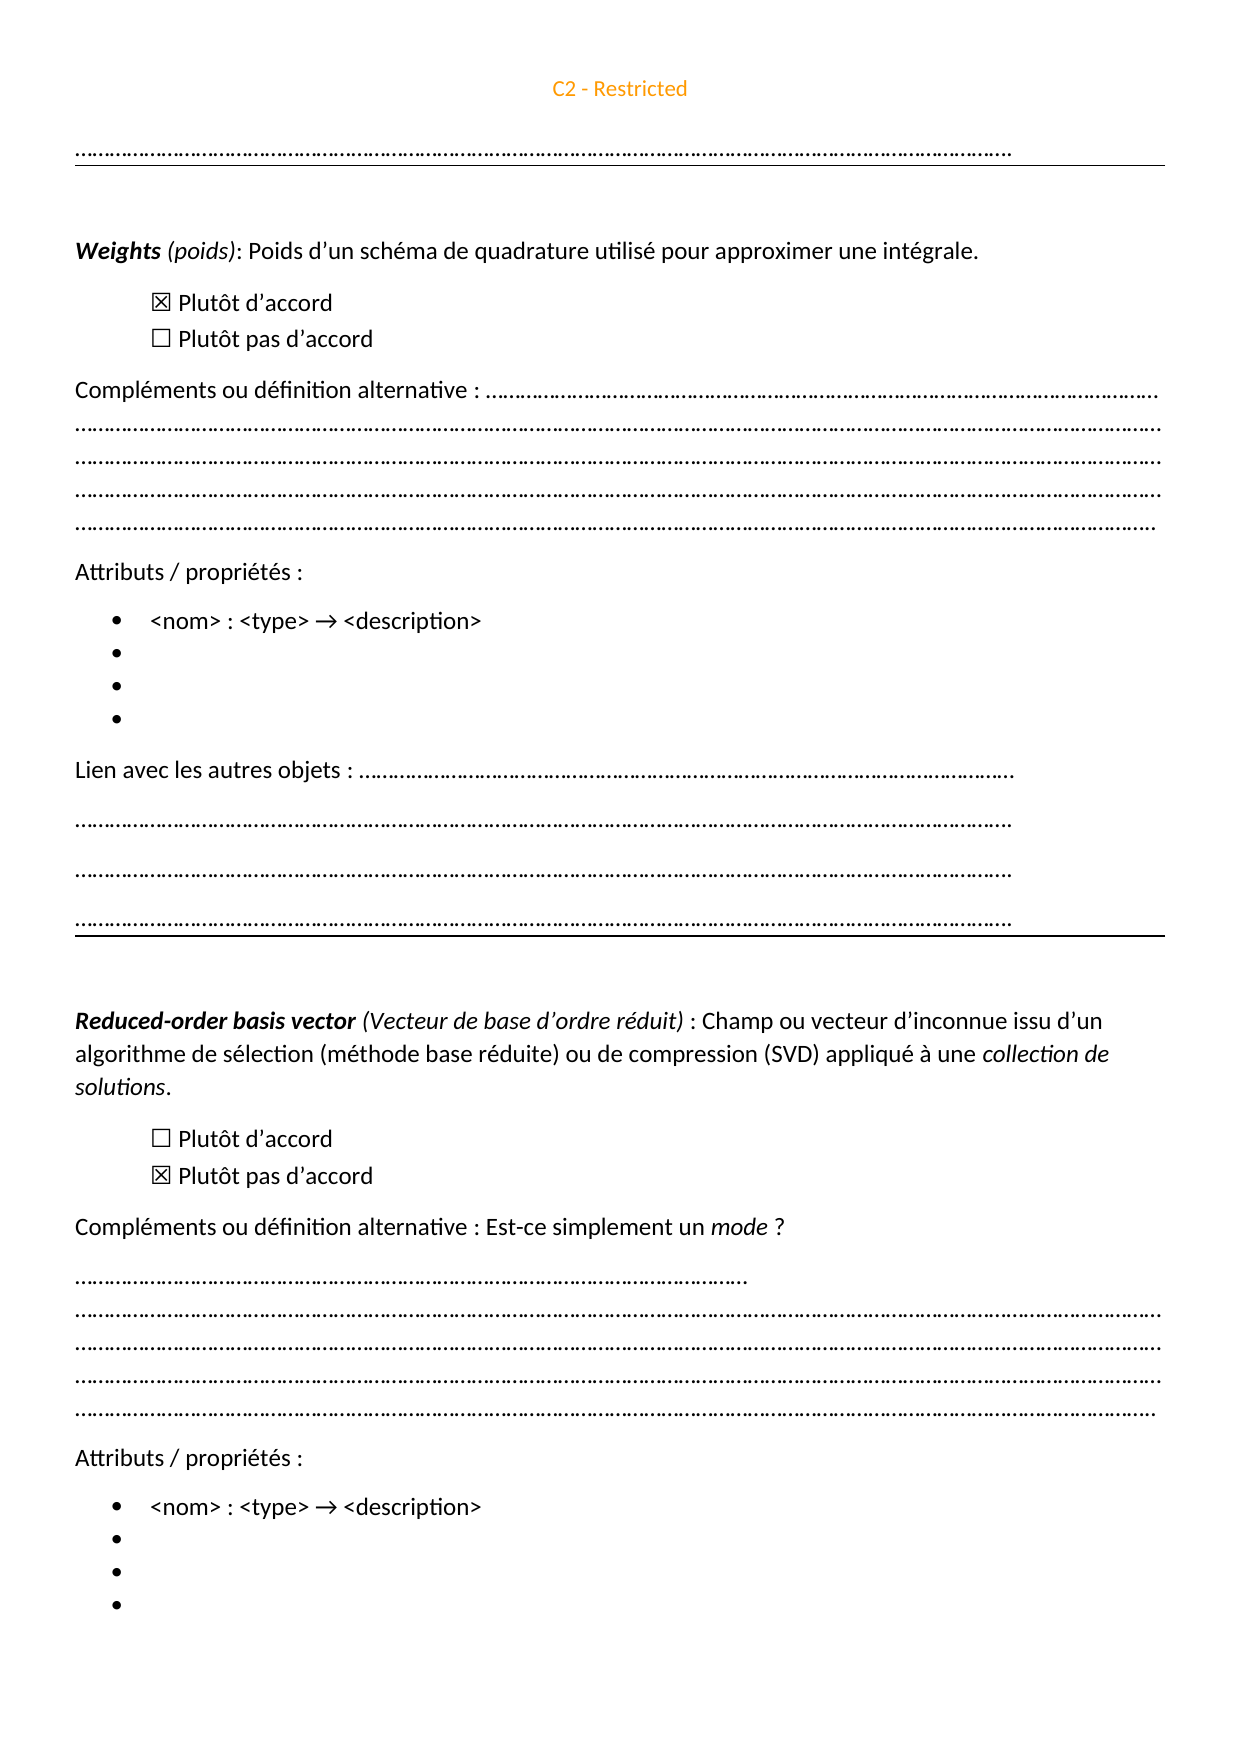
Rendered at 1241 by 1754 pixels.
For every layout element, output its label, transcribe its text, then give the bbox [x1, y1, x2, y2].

text ………………………………………………………………………………………………………………………………………………. [75, 853, 1165, 883]
text Attributs / propriétés : [75, 1442, 1165, 1472]
text ………………………………………………………………………………………………………………………………………………. [75, 902, 1165, 935]
list Plutôt d’accord [150, 1121, 1165, 1155]
text Lien avec les autres objets : …………………………………………………………………………………………………… [75, 754, 1165, 784]
list Plutôt d’accord [150, 284, 1165, 318]
text ……………………………………………………………………………………………………… …………………………………………………………………………………………………………………………………………………………………………………………………………………………………………………………………………………………………………………………………………………………………………………………………………………………………………………………………………………………………………………………………………………………………………………………………………………………………………………………………………………………….. [75, 1261, 1165, 1423]
list <nom> : <type> → <description> [112, 1491, 1165, 1522]
text Reduced-order basis vector (Vecteur de base d’ordre réduit) : Champ ou vecteur d’inconnue issu d’un algorithme de sélection (méthode base réduite) ou de compression (SVD) appliqué à une collection de solutions. [75, 1005, 1165, 1102]
text Attributs / propriétés : [75, 556, 1165, 586]
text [75, 132, 1165, 165]
list Plutôt pas d’accord [150, 1157, 1165, 1192]
text Compléments ou définition alternative : Est-ce simplement un mode ? [75, 1211, 1165, 1241]
text Weights (poids): Poids d’un schéma de quadrature utilisé pour approximer une intégrale. [75, 235, 1165, 265]
text ………………………………………………………………………………………………………………………………………………. [75, 803, 1165, 834]
list Plutôt pas d’accord [150, 321, 1165, 355]
list <nom> : <type> → <description> [112, 605, 1165, 636]
